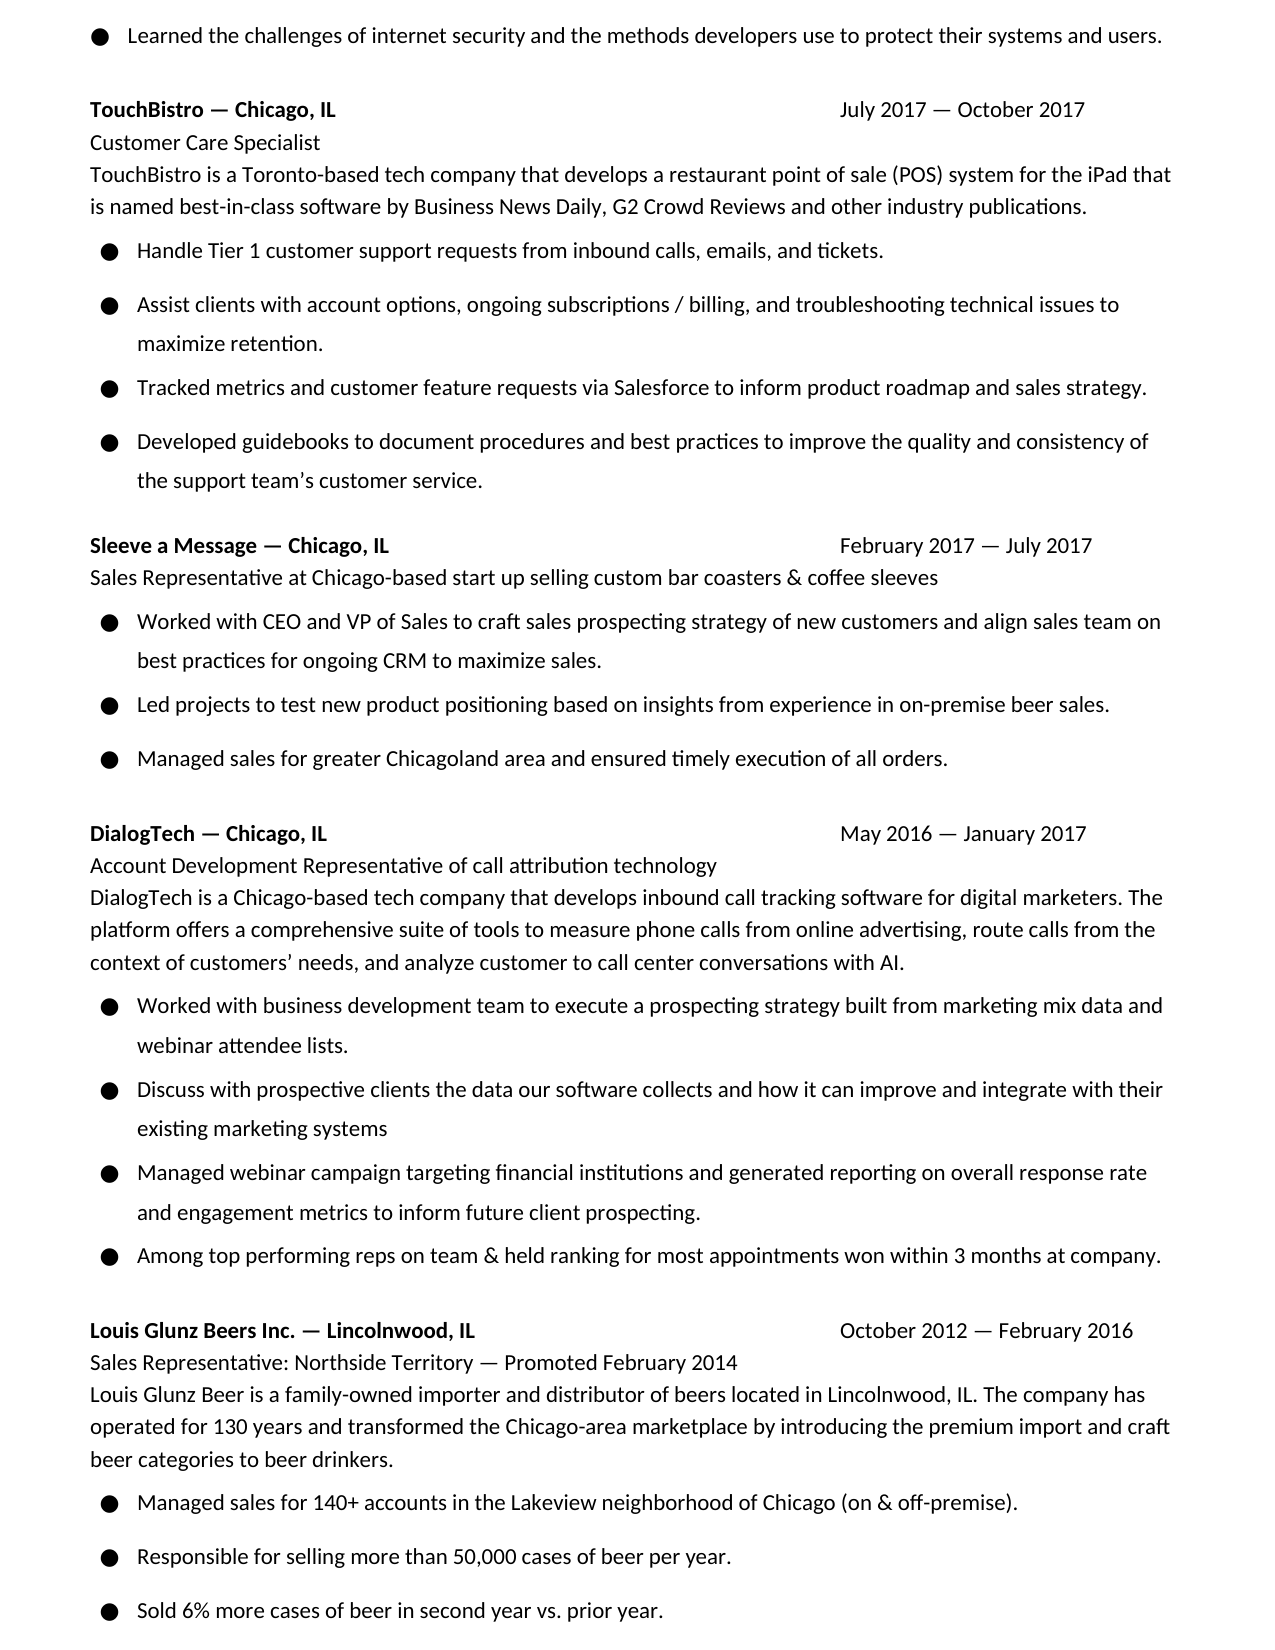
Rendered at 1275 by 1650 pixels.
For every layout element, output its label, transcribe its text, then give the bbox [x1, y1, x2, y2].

text Louis Glunz Beers Inc. — Lincolnwood, IL October 2012 — February 2016 [90, 1316, 1185, 1344]
list Tracked metrics and customer feature requests via Salesforce to inform product roadmap and sales strategy. [99, 362, 1185, 408]
list Worked with CEO and VP of Sales to craft sales prospecting strategy of new customers and align sales team on best practices for ongoing CRM to maximize sales. [99, 595, 1185, 674]
list Sold 6% more cases of beer in second year vs. prior year. [99, 1585, 1185, 1632]
text Sleeve a Message — Chicago, IL February 2017 — July 2017 [90, 531, 1185, 559]
text Customer Care Specialist [90, 128, 1185, 156]
text Louis Glunz Beer is a family-owned importer and distributor of beers located in Lincolnwood, IL. The company has operated for 130 years and transformed the Chicago-area marketplace by introducing the premium import and craft beer categories to beer drinkers. [90, 1380, 1185, 1473]
text TouchBistro is a Toronto-based tech company that develops a restaurant point of sale (POS) system for the iPad that is named best-in-class software by Business News Daily, G2 Crowd Reviews and other industry publications. [90, 160, 1185, 220]
text TouchBistro — Chicago, IL July 2017 — October 2017 [90, 96, 1185, 123]
text Account Development Representative of call attribution technology [90, 851, 1185, 879]
list Developed guidebooks to document procedures and best practices to improve the quality and consistency of the support team’s customer service. [99, 416, 1185, 495]
list Managed sales for 140+ accounts in the Lakeview neighborhood of Chicago (on & off-premise). [99, 1477, 1185, 1524]
text DialogTech is a Chicago-based tech company that develops inbound call tracking software for digital marketers. The platform offers a comprehensive suite of tools to measure phone calls from online advertising, route calls from the context of customers’ needs, and analyze customer to call center conversations with AI. [90, 883, 1185, 976]
list Assist clients with account options, ongoing subscriptions / billing, and troubleshooting technical issues to maximize retention. [99, 278, 1185, 357]
list Managed webinar campaign targeting financial institutions and generated reporting on overall response rate and engagement metrics to inform future client prospecting. [99, 1146, 1185, 1226]
text DialogTech — Chicago, IL May 2016 — January 2017 [90, 819, 1185, 847]
list Learned the challenges of internet security and the methods developers use to protect their systems and users. [90, 9, 1185, 56]
list Discuss with prospective clients the data our software collects and how it can improve and integrate with their existing marketing systems [99, 1063, 1185, 1142]
list Responsible for selling more than 50,000 cases of beer per year. [99, 1531, 1185, 1578]
text Sales Representative at Chicago-based start up selling custom bar coasters & coffee sleeves [90, 563, 1185, 591]
list Managed sales for greater Chicagoland area and ensured timely execution of all orders. [99, 733, 1185, 780]
list Worked with business development team to execute a prospecting strategy built from marketing mix data and webinar attendee lists. [99, 980, 1185, 1059]
text Sales Representative: Northside Territory — Promoted February 2014 [90, 1348, 1185, 1376]
list Among top performing reps on team & held ranking for most appointments won within 3 months at company. [99, 1230, 1185, 1277]
list Handle Tier 1 customer support requests from inbound calls, emails, and tickets. [99, 224, 1185, 271]
list Led projects to test new product positioning based on insights from experience in on-premise beer sales. [99, 679, 1185, 726]
